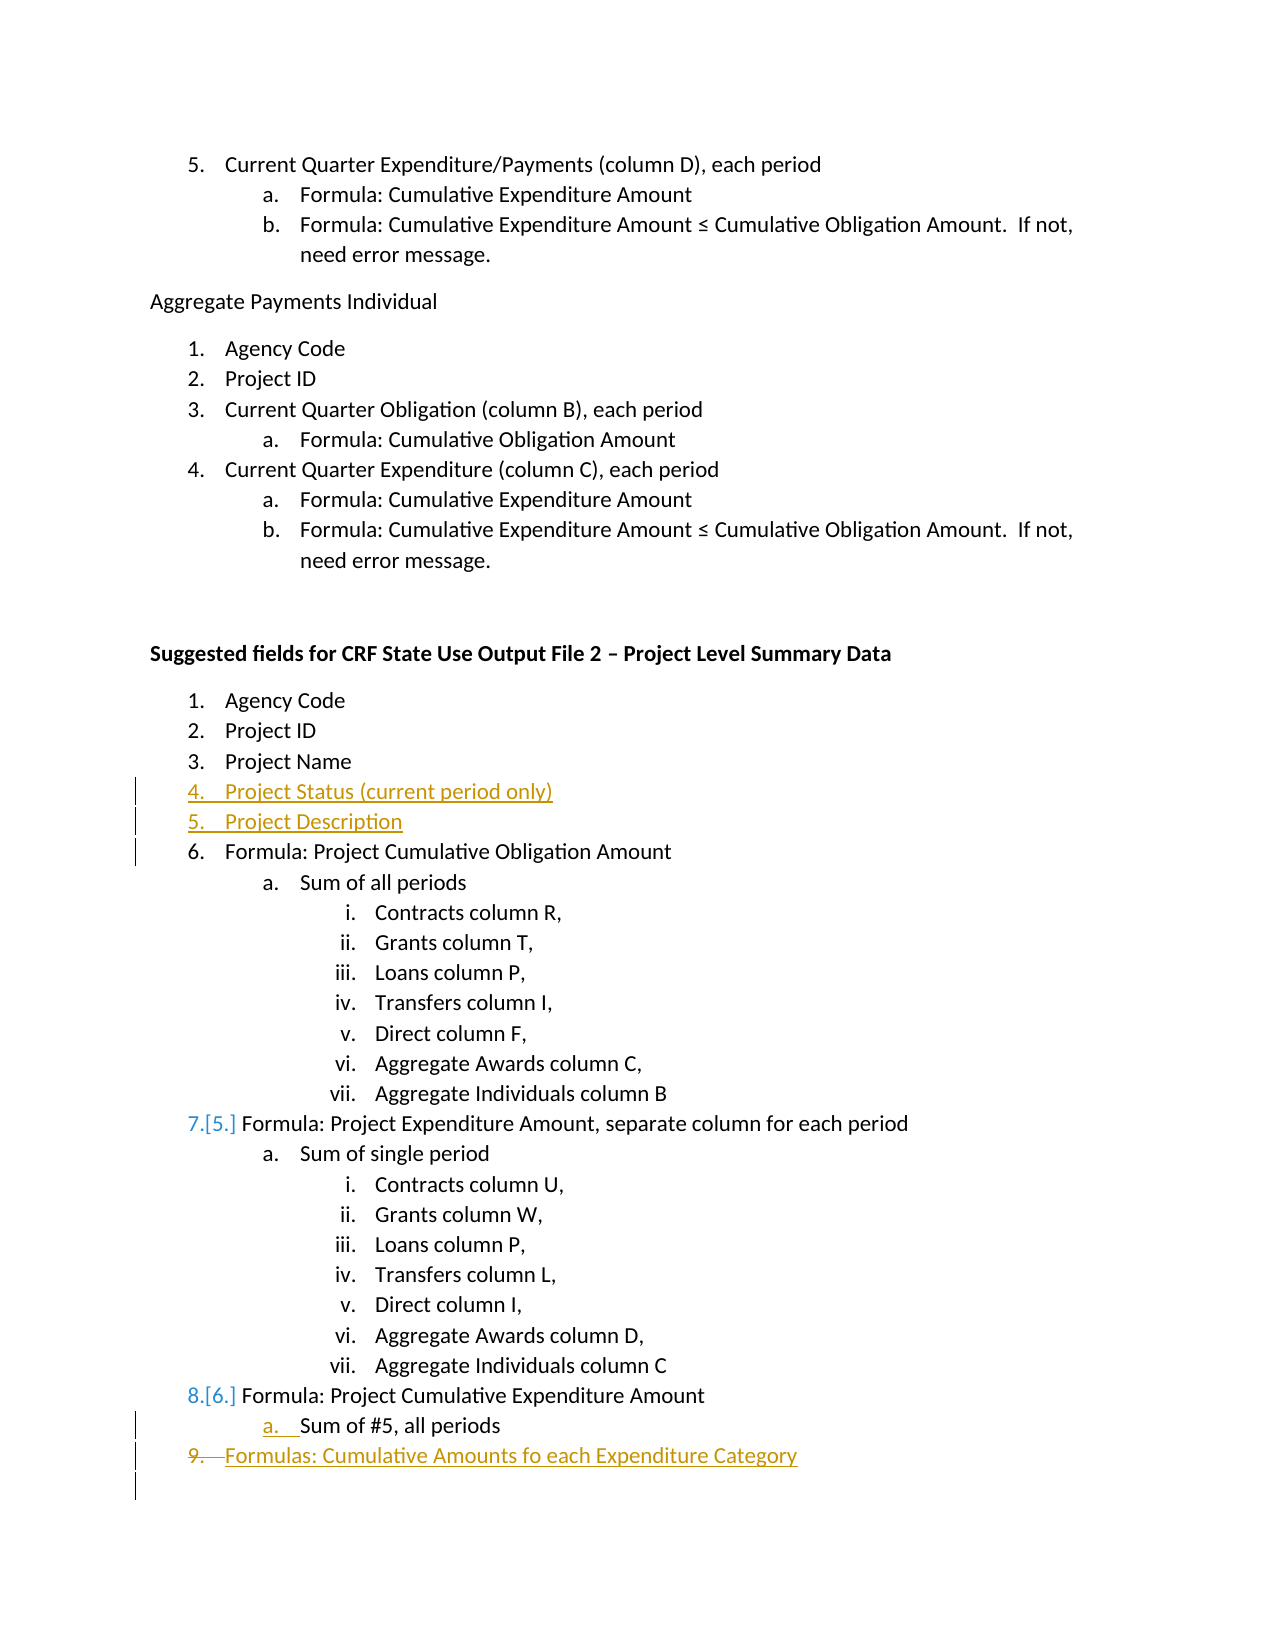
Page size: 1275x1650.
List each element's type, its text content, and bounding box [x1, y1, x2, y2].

list Formula: Project Expenditure Amount, separate column for each period [187, 1109, 1125, 1137]
list Transfers column I, [356, 988, 1125, 1017]
list Contracts column U, [356, 1170, 1125, 1198]
text Suggested fields for CRF State Use Output File 2 – Project Level Summary Data [150, 639, 1125, 668]
list Sum of all periods [262, 868, 1125, 896]
list Agency Code [187, 334, 1125, 362]
list Sum of single period [262, 1139, 1125, 1168]
list Formula: Cumulative Expenditure Amount ≤ Cumulative Obligation Amount. If not, need error message. [262, 516, 1125, 574]
list Aggregate Awards column D, [356, 1321, 1125, 1349]
list Project ID [187, 364, 1125, 393]
list Loans column P, [356, 958, 1125, 986]
list Sum of #5, all periods [262, 1411, 1125, 1439]
list Formula: Cumulative Obligation Amount [262, 425, 1125, 453]
list Transfers column L, [356, 1260, 1125, 1288]
list Contracts column R, [356, 898, 1125, 926]
list Aggregate Individuals column B [356, 1079, 1125, 1107]
list Current Quarter Obligation (column B), each period [187, 395, 1125, 423]
list Agency Code [187, 686, 1125, 714]
list Project Name [187, 747, 1125, 775]
list Grants column W, [356, 1200, 1125, 1228]
list Project ID [187, 717, 1125, 745]
list Current Quarter Expenditure/Payments (column D), each period [187, 150, 1125, 178]
list Direct column I, [356, 1291, 1125, 1319]
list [262, 210, 1125, 269]
list Formula: Cumulative Expenditure Amount [262, 180, 1125, 208]
list Direct column F, [356, 1019, 1125, 1047]
list Loans column P, [356, 1230, 1125, 1258]
list Formula: Cumulative Expenditure Amount [262, 485, 1125, 513]
list Grants column T, [356, 928, 1125, 956]
list Current Quarter Expenditure (column C), each period [187, 455, 1125, 483]
list Formula: Project Cumulative Obligation Amount [187, 837, 1125, 866]
text Aggregate Payments Individual [150, 287, 1125, 316]
list Aggregate Individuals column C [356, 1351, 1125, 1379]
list Aggregate Awards column C, [356, 1049, 1125, 1077]
list Formula: Project Cumulative Expenditure Amount [187, 1381, 1125, 1409]
